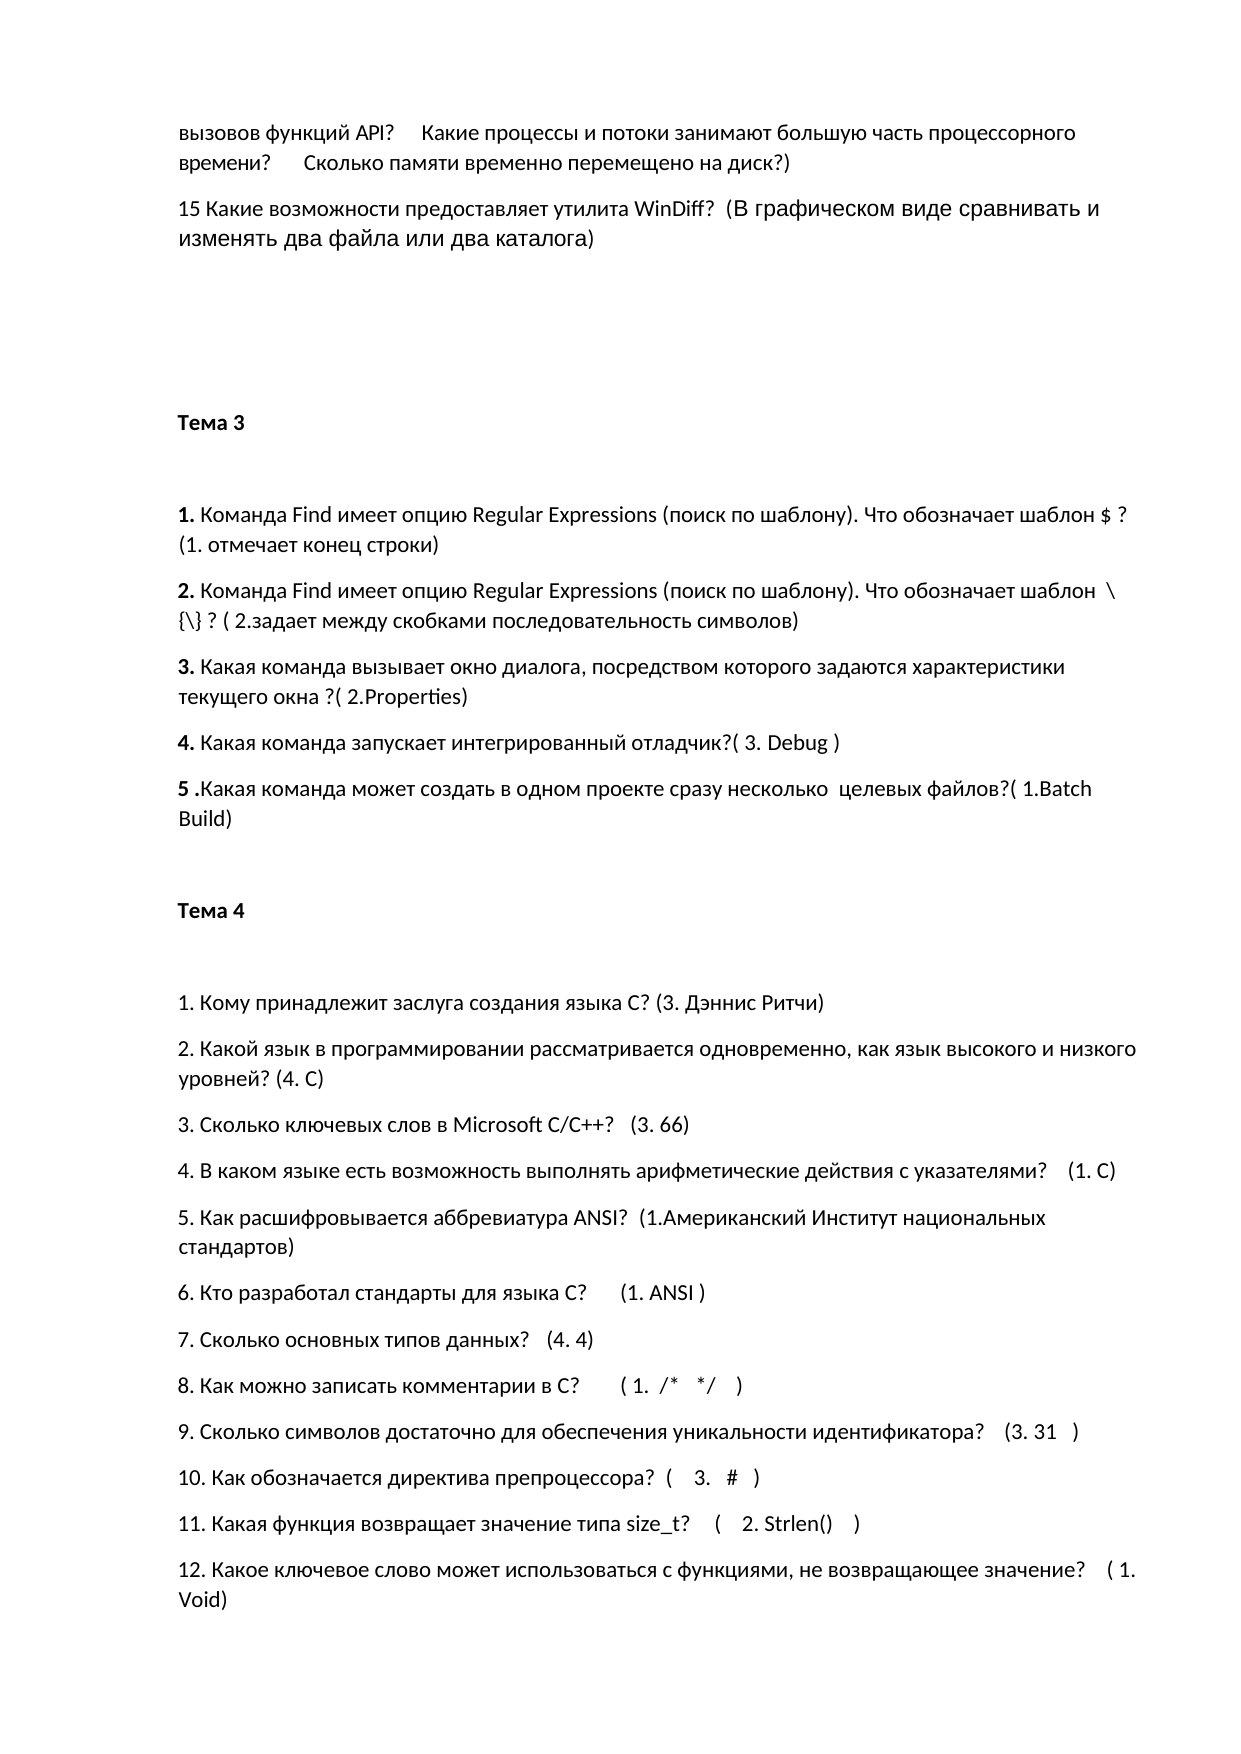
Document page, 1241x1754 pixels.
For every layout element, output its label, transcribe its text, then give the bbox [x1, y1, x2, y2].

text 12. Какое ключевое слово может использоваться с функциями, не возвращающее значение? ( 1. Void) [177, 1555, 1152, 1613]
text 2. Какой язык в программировании рассматривается одновременно, как язык высокого и низкого уровней? (4. С) [177, 1034, 1152, 1092]
text 10. Как обозначается директива препроцессора? ( 3. # ) [177, 1463, 1152, 1491]
text 7. Сколько основных типов данных? (4. 4) [177, 1325, 1152, 1353]
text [177, 118, 1152, 176]
text 5. Как расшифровывается аббревиатура ANSI? (1.Американский Институт национальных стандартов) [177, 1203, 1152, 1260]
text Тема 4 [177, 896, 1152, 924]
text 6. Кто разработал стандарты для языка С? (1. ANSI ) [177, 1278, 1152, 1307]
text 15 Какие возможности предоставляет утилита WinDiff? (В графическом виде сравнивать и изменять два файла или два каталога) [177, 194, 1152, 252]
text 11. Какая функция возвращает значение типа size_t? ( 2. Strlen() ) [177, 1509, 1152, 1537]
text 3. Сколько ключевых слов в Microsoft C/C++? (3. 66) [177, 1110, 1152, 1138]
text 1. Команда Find имеет опцию Regular Expressions (поиск по шаблону). Что обозначает шаблон $ ? (1. отмечает конец строки) [177, 501, 1152, 558]
text 4. В каком языке есть возможность выполнять арифметические действия с указателями? (1. С) [177, 1157, 1152, 1184]
text Тема 3 [177, 408, 1152, 436]
text 4. Какая команда запускает интегрированный отладчик?( 3. Debug ) [177, 728, 1152, 756]
text 1. Кому принадлежит заслуга создания языка С? (3. Дэннис Ритчи) [177, 988, 1152, 1016]
text 5 .Какая команда может создать в одном проекте сразу несколько целевых файлов?( 1.Batch Build) [177, 774, 1152, 832]
text 2. Команда Find имеет опцию Regular Expressions (поиск по шаблону). Что обозначает шаблон \{\} ? ( 2.задает между скобками последовательность символов) [177, 576, 1152, 634]
text 3. Какая команда вызывает окно диалога, посредством которого задаются характеристики текущего окна ?( 2.Properties) [177, 652, 1152, 710]
text 9. Сколько символов достаточно для обеспечения уникальности идентификатора? (3. 31 ) [177, 1417, 1152, 1445]
text 8. Как можно записать комментарии в С? ( 1. /* */ ) [177, 1371, 1152, 1399]
